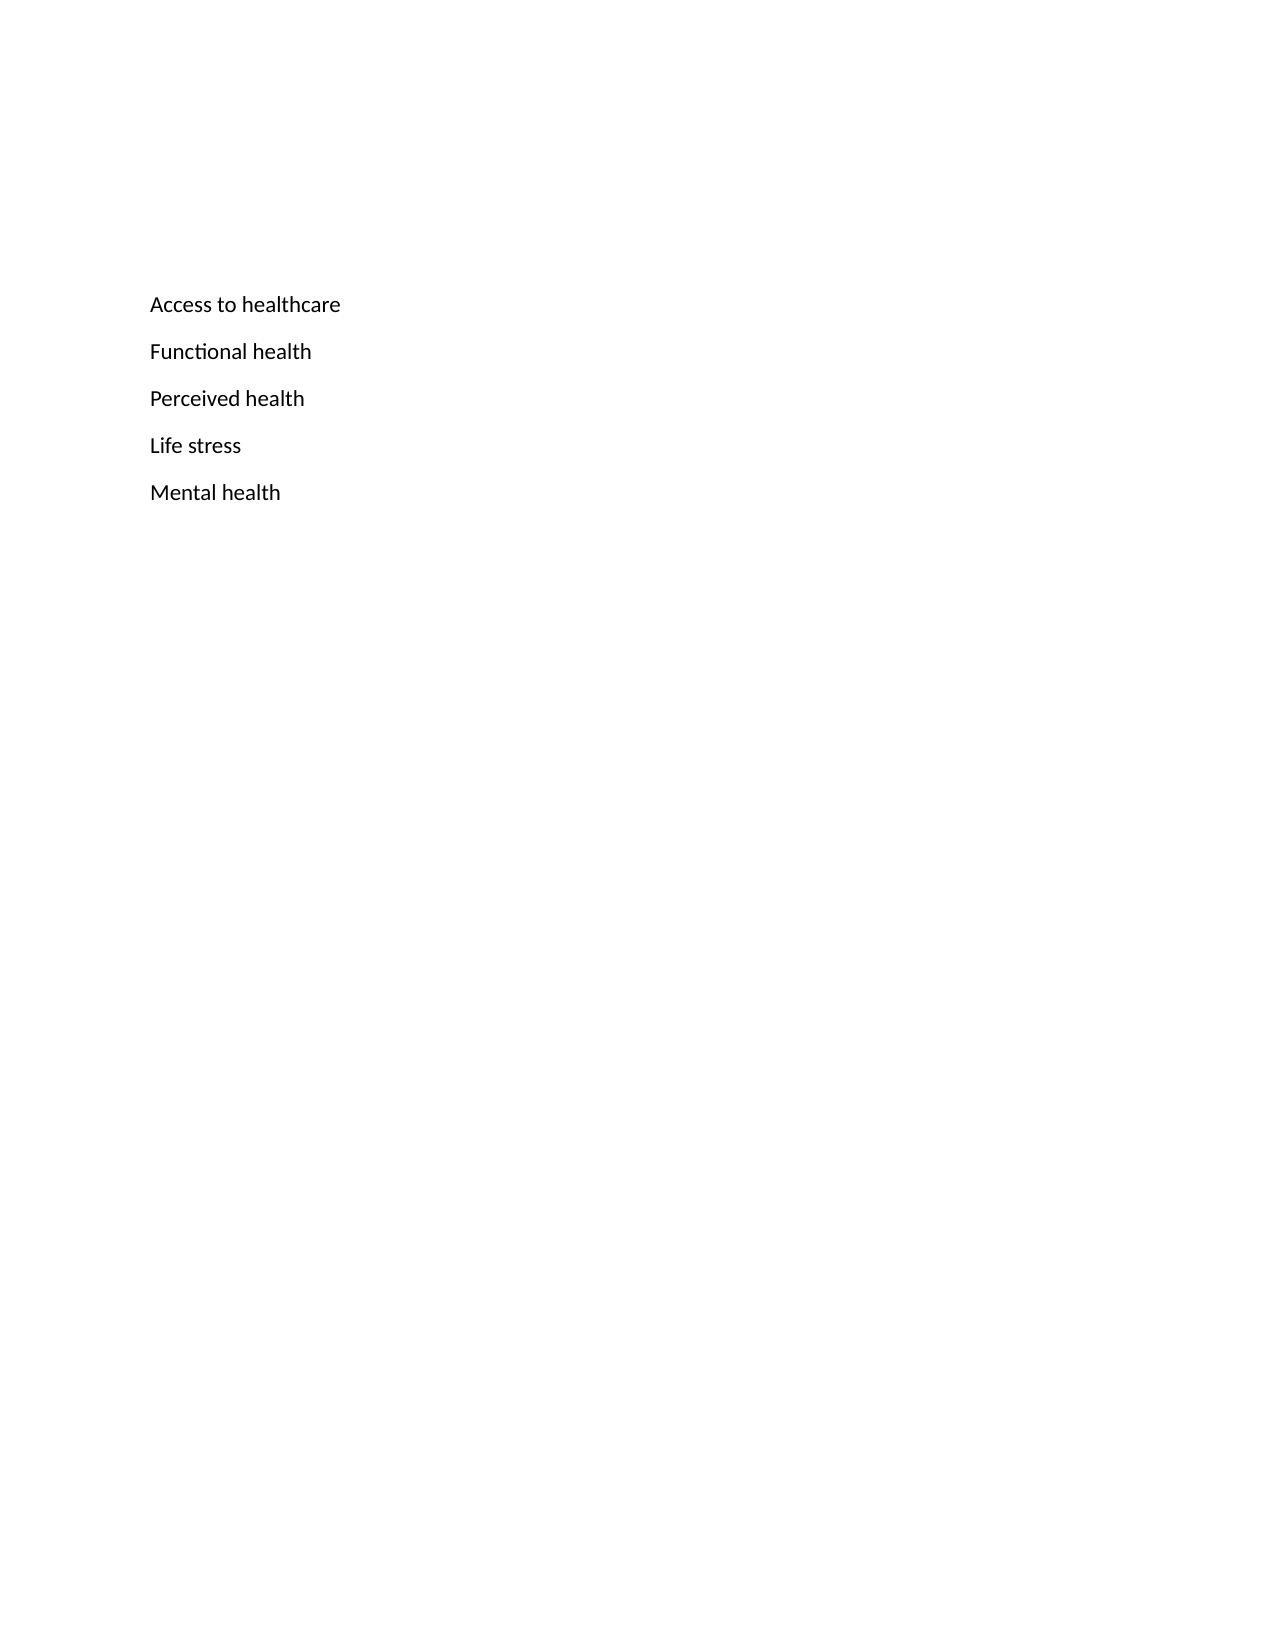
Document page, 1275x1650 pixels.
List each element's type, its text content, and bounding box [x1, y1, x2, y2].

text Mental health [150, 478, 1125, 506]
text Life stress [150, 431, 1125, 459]
text Functional health [150, 337, 1125, 366]
text Access to healthcare [150, 291, 1125, 319]
text Perceived health [150, 384, 1125, 412]
